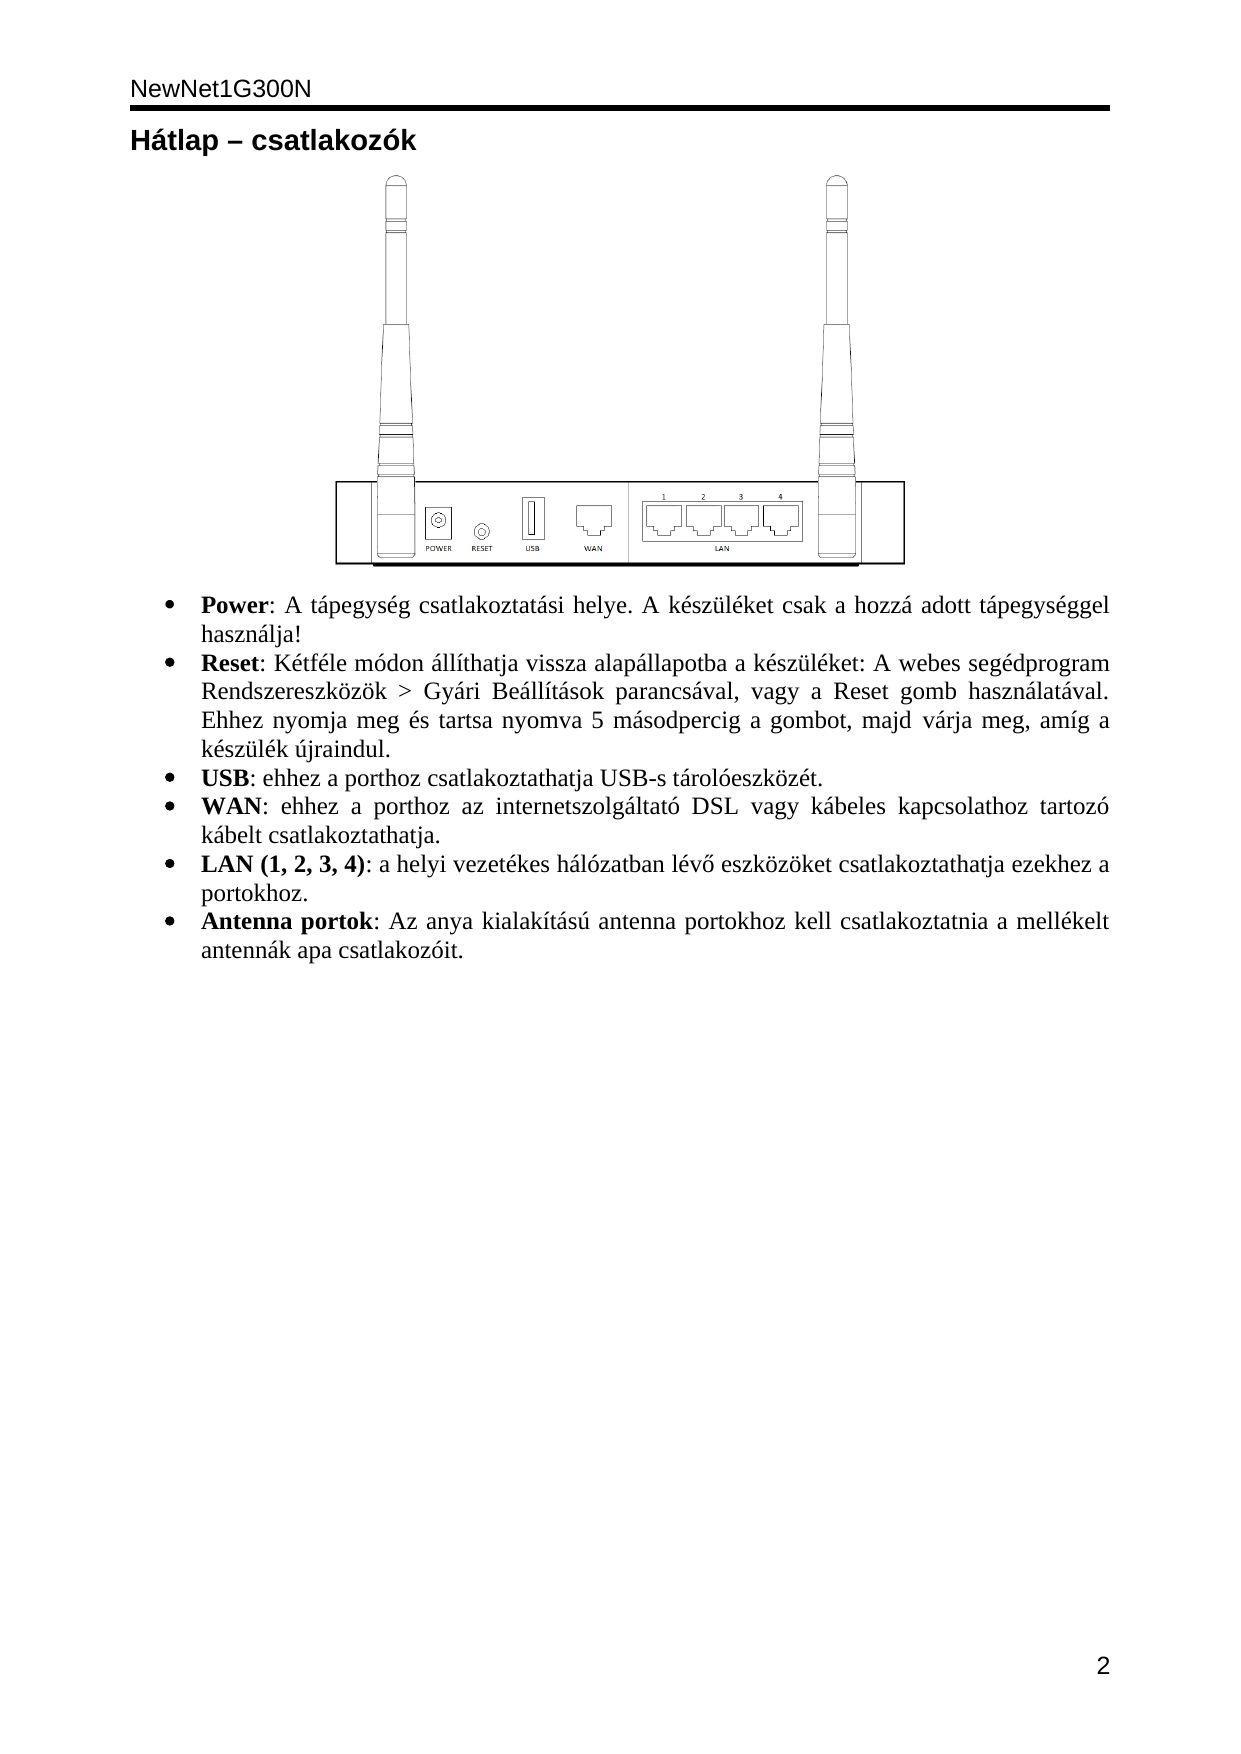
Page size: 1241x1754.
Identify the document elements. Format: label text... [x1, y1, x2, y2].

list USB: ehhez a porthoz csatlakoztathatja USB-s tárolóeszközét. [165, 763, 1110, 791]
list Antenna portok: Az anya kialakítású antenna portokhoz kell csatlakoztatnia a mellékelt antennák apa csatlakozóit. [165, 906, 1110, 964]
list LAN (1, 2, 3, 4): a helyi vezetékes hálózatban lévő eszközöket csatlakoztathatja ezekhez a portokhoz. [165, 849, 1110, 906]
text Hátlap – csatlakozók [130, 123, 1110, 157]
list WAN: ehhez a porthoz az internetszolgáltató DSL vagy kábeles kapcsolathoz tartozó kábelt csatlakoztathatja. [165, 791, 1110, 849]
picture [325, 161, 916, 578]
list Reset: Kétféle módon állíthatja vissza alapállapotba a készüléket: A webes segédprogram Rendszereszközök > Gyári Beállítások parancsával, vagy a Reset gomb használatával. Ehhez nyomja meg és tartsa nyomva 5 másodpercig a gombot, majd várja meg, amíg a készülék újraindul. [165, 648, 1110, 763]
